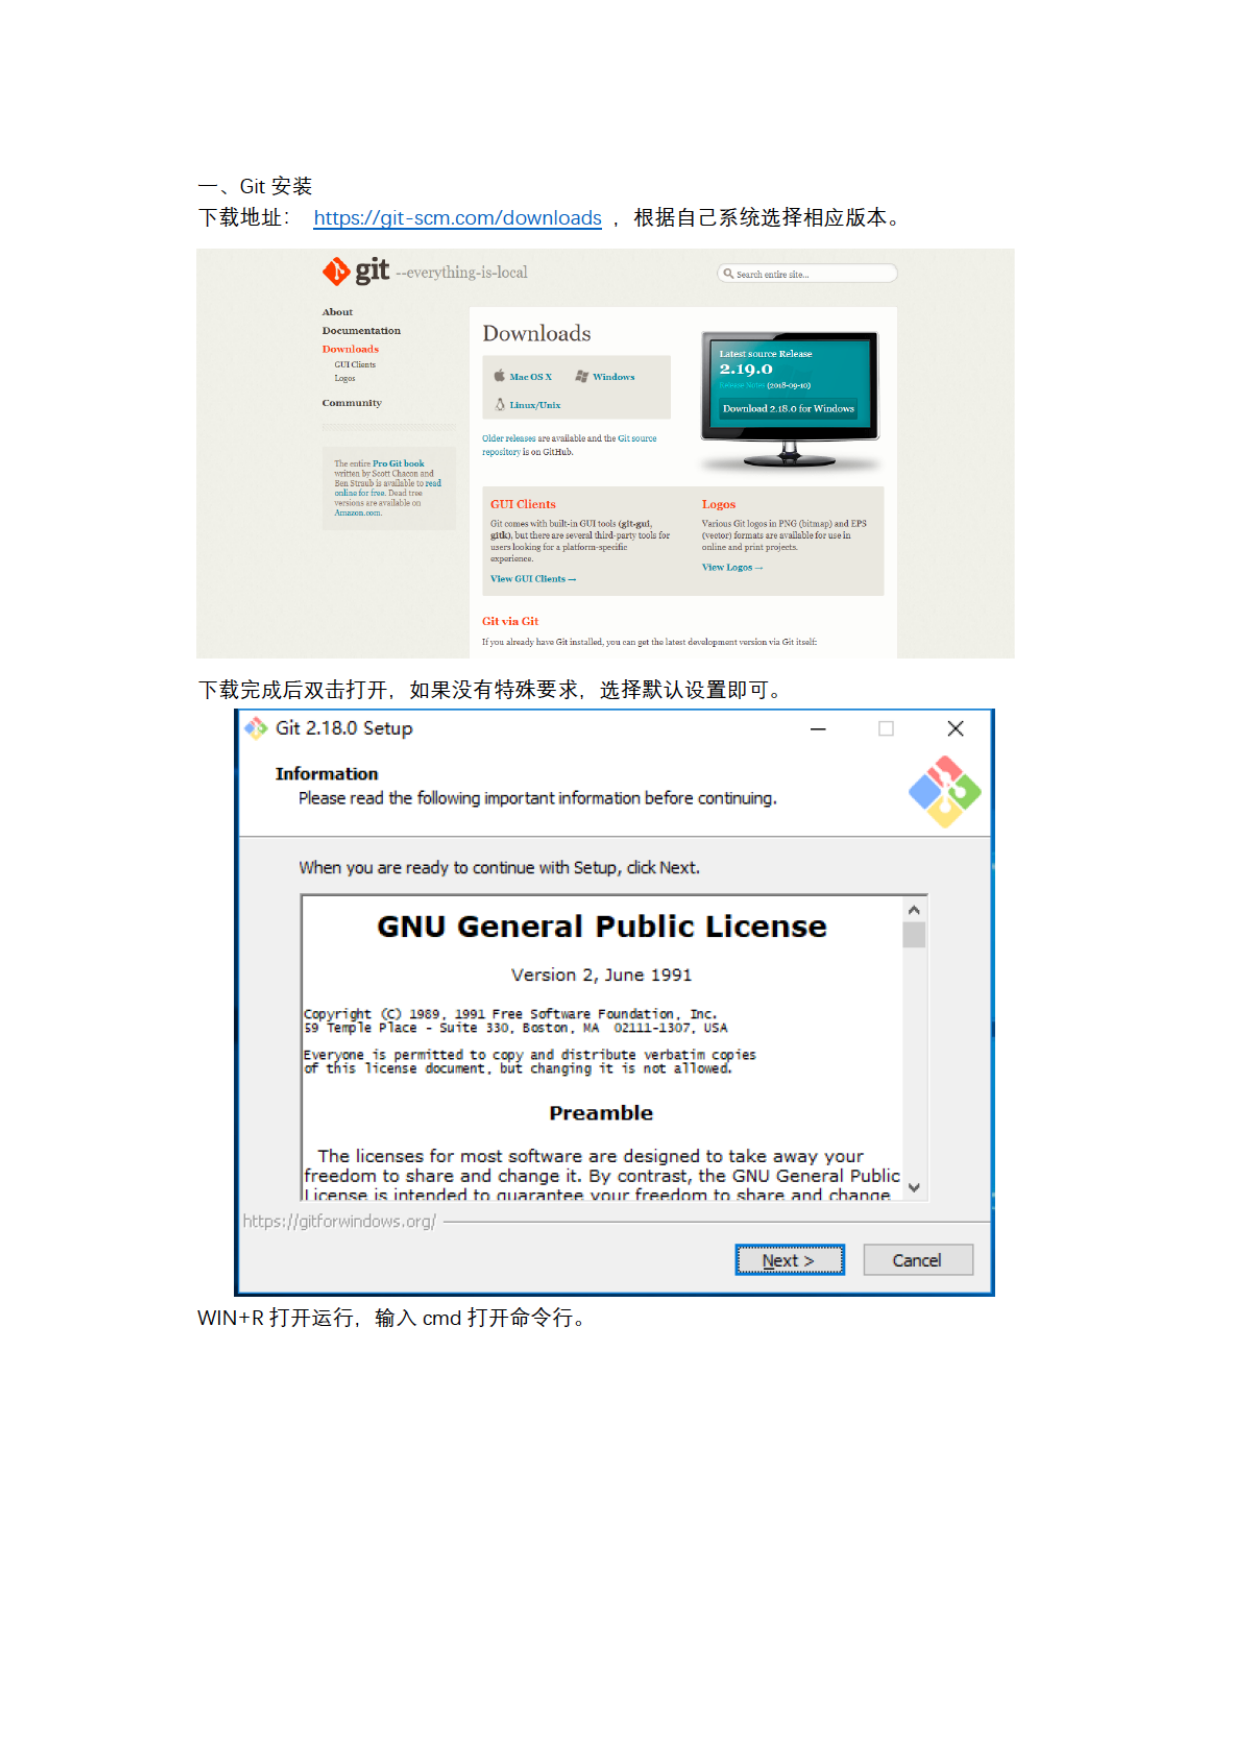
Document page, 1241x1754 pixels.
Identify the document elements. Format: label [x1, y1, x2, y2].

picture [187, 162, 1015, 1350]
